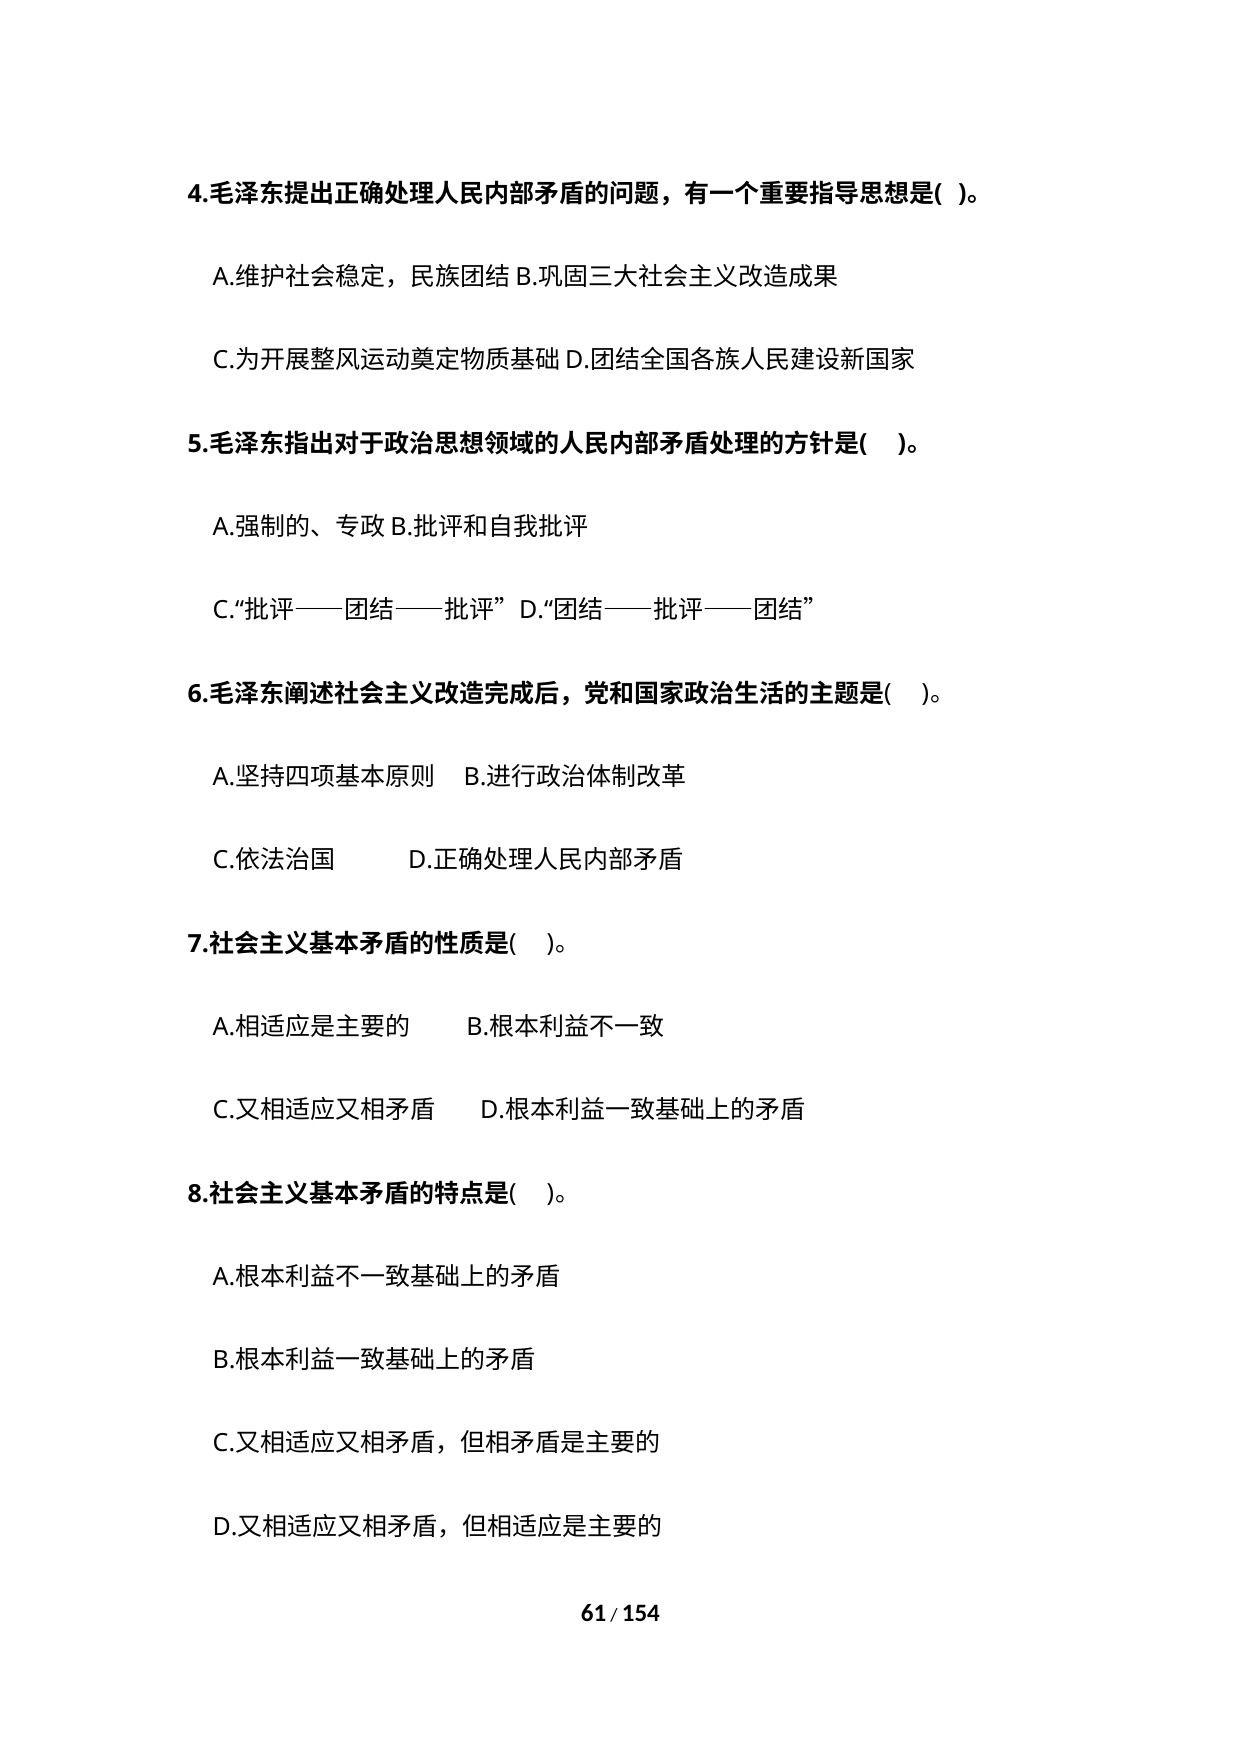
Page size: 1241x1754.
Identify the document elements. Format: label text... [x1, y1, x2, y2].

text A.维护社会稳定，民族团结B.巩固三大社会主义改造成果 [187, 242, 1053, 307]
text 7.社会主义基本矛盾的性质是( )。 [187, 908, 1053, 973]
text 8.社会主义基本矛盾的特点是( )。 [187, 1158, 1053, 1223]
text C.又相适应又相矛盾，但相矛盾是主要的 [187, 1408, 1053, 1473]
text A.强制的、专政B.批评和自我批评 [187, 492, 1053, 557]
text A.坚持四项基本原则 B.进行政治体制改革 [187, 742, 1053, 807]
text C.又相适应又相矛盾 D.根本利益一致基础上的矛盾 [187, 1075, 1053, 1140]
text D.又相适应又相矛盾，但相适应是主要的 [187, 1492, 1053, 1557]
text 6.毛泽东阐述社会主义改造完成后，党和国家政治生活的主题是( )。 [187, 658, 1053, 723]
text C.依法治国 D.正确处理人民内部矛盾 [187, 825, 1053, 890]
text C.“批评——团结——批评”D.“团结——批评——团结” [187, 575, 1053, 640]
text A.根本利益不一致基础上的矛盾 [187, 1242, 1053, 1307]
text B.根本利益一致基础上的矛盾 [187, 1325, 1053, 1390]
text A.相适应是主要的 B.根本利益不一致 [187, 992, 1053, 1057]
text C.为开展整风运动奠定物质基础D.团结全国各族人民建设新国家 [187, 325, 1053, 390]
text 5.毛泽东指出对于政治思想领域的人民内部矛盾处理的方针是( )。 [187, 408, 1053, 473]
text 4.毛泽东提出正确处理人民内部矛盾的问题，有一个重要指导思想是( )。 [187, 158, 1053, 223]
